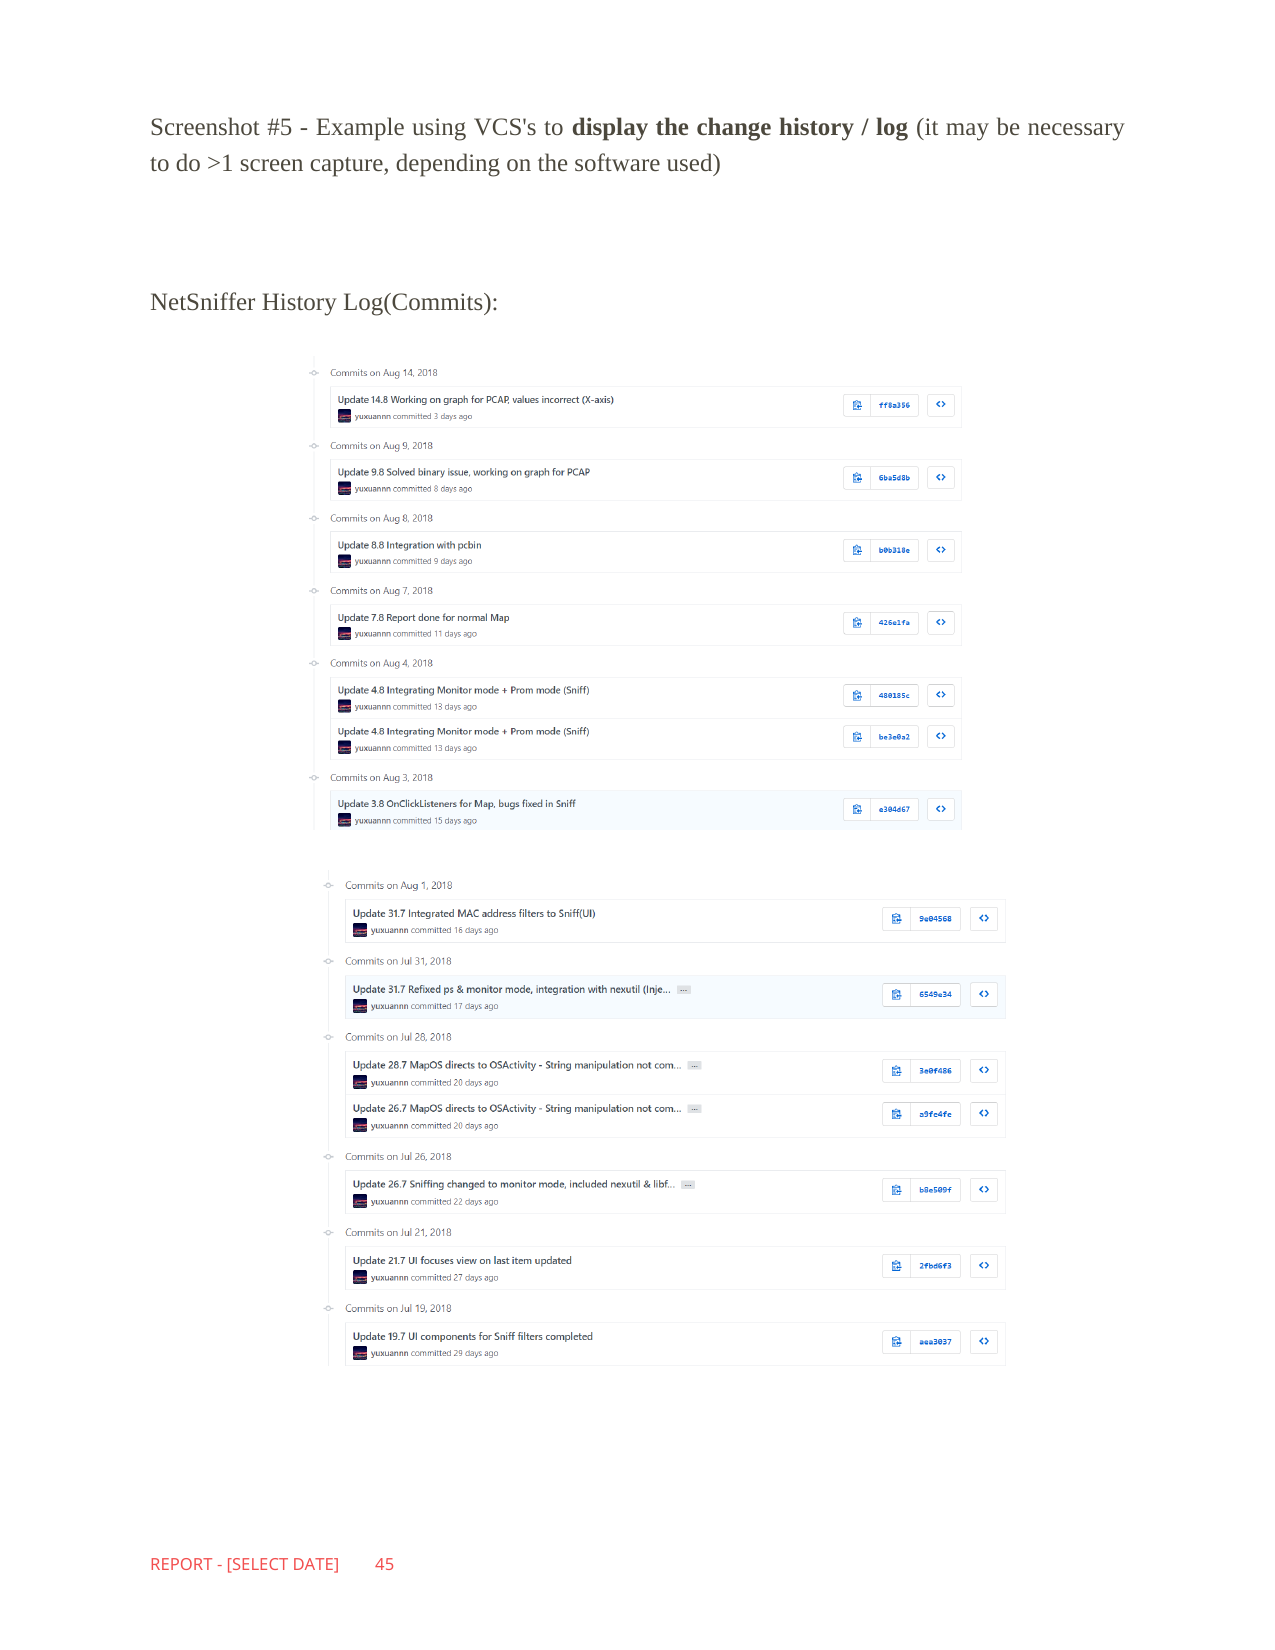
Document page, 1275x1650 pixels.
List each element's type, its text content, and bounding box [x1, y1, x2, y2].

text Screenshot #5 - Example using VCS's to display the change history / log (it may be necessary to do >1 screen capture, depending on the software used) [150, 112, 1125, 177]
picture [150, 870, 1125, 1366]
picture [150, 356, 1125, 830]
text NetSniffer History Log(Commits): [150, 287, 1125, 316]
